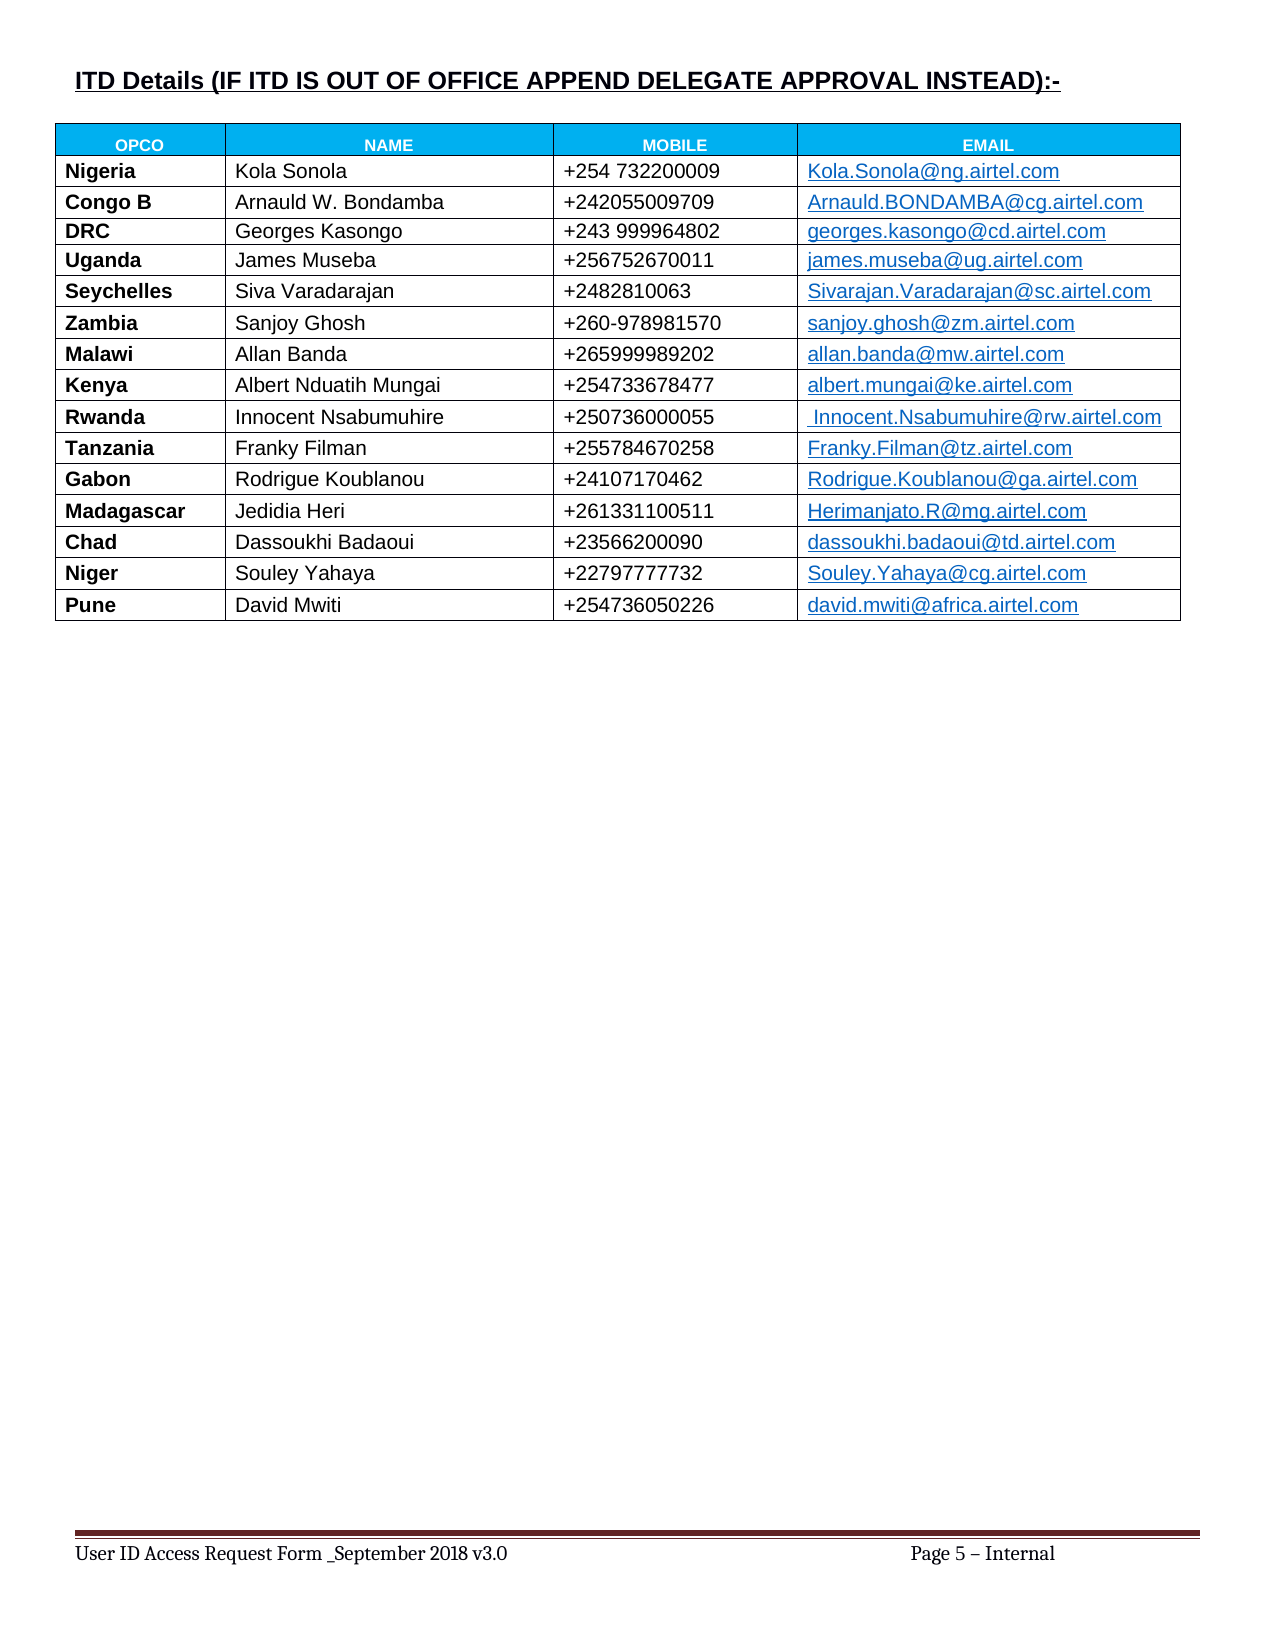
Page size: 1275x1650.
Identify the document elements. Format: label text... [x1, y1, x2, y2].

table_cell georges.kasongo@cd.airtel.com [798, 219, 1180, 244]
table_cell Congo B [56, 187, 225, 217]
table_cell +254736050226 [554, 590, 797, 620]
table_cell +265999989202 [554, 339, 797, 369]
table_cell Souley.Yahaya@cg.airtel.com [798, 558, 1180, 588]
table_cell Sivarajan.Varadarajan@sc.airtel.com [798, 276, 1180, 306]
table_cell Innocent Nsabumuhire [226, 401, 553, 432]
table_cell Jedidia Heri [226, 495, 553, 526]
table_cell Malawi [56, 339, 225, 369]
table_cell +256752670011 [554, 245, 797, 275]
table_cell Nigeria [56, 156, 225, 186]
table_cell +243 999964802 [554, 219, 797, 244]
table_cell +254 732200009 [554, 156, 797, 186]
table_cell +22797777732 [554, 558, 797, 588]
table_cell Madagascar [56, 495, 225, 526]
table_cell +250736000055 [554, 401, 797, 432]
table_cell Franky.Filman@tz.airtel.com [798, 433, 1180, 463]
table_cell +261331100511 [554, 495, 797, 526]
table_cell Allan Banda [226, 339, 553, 369]
table_header EMAIL [798, 124, 1180, 155]
table_cell Rwanda [56, 401, 225, 432]
table_cell Dassoukhi Badaoui [226, 527, 553, 557]
table_header NAME [226, 124, 553, 155]
table_cell Kola Sonola [226, 156, 553, 186]
table_header MOBILE [554, 124, 797, 155]
table_cell Sanjoy Ghosh [226, 307, 553, 338]
table_cell Albert Nduatih Mungai [226, 370, 553, 400]
table_cell sanjoy.ghosh@zm.airtel.com [798, 307, 1180, 338]
table_cell Tanzania [56, 433, 225, 463]
table_cell Kenya [56, 370, 225, 400]
table_cell +255784670258 [554, 433, 797, 463]
table_cell +23566200090 [554, 527, 797, 557]
table_cell +2482810063 [554, 276, 797, 306]
table_cell +260-978981570 [554, 307, 797, 338]
table_cell James Museba [226, 245, 553, 275]
table_cell david.mwiti@africa.airtel.com [798, 590, 1180, 620]
table_cell Souley Yahaya [226, 558, 553, 588]
table_cell Pune [56, 590, 225, 620]
table_cell Zambia [56, 307, 225, 338]
table_cell allan.banda@mw.airtel.com [798, 339, 1180, 369]
table_cell james.museba@ug.airtel.com [798, 245, 1180, 275]
table_cell DRC [56, 219, 225, 244]
text ITD Details (IF ITD IS OUT OF OFFICE APPEND DELEGATE APPROVAL INSTEAD):- [75, 66, 1200, 94]
table_cell +254733678477 [554, 370, 797, 400]
table_cell Gabon [56, 464, 225, 494]
table_cell +24107170462 [554, 464, 797, 494]
table_cell albert.mungai@ke.airtel.com [798, 370, 1180, 400]
table_cell dassoukhi.badaoui@td.airtel.com [798, 527, 1180, 557]
table_cell Seychelles [56, 276, 225, 306]
table_cell Rodrigue.Koublanou@ga.airtel.com [798, 464, 1180, 494]
table_cell Franky Filman [226, 433, 553, 463]
table_cell David Mwiti [226, 590, 553, 620]
table_header OPCO [56, 124, 225, 155]
table_cell Innocent.Nsabumuhire@rw.airtel.com [798, 401, 1180, 432]
table_cell Kola.Sonola@ng.airtel.com [798, 156, 1180, 186]
table_cell Arnauld.BONDAMBA@cg.airtel.com [798, 187, 1180, 217]
table_cell Rodrigue Koublanou [226, 464, 553, 494]
table_cell Arnauld W. Bondamba [226, 187, 553, 217]
table_cell Chad [56, 527, 225, 557]
table_cell Siva Varadarajan [226, 276, 553, 306]
table_cell Georges Kasongo [226, 219, 553, 244]
table_cell Uganda [56, 245, 225, 275]
table_cell Niger [56, 558, 225, 588]
table_cell +242055009709 [554, 187, 797, 217]
table_cell Herimanjato.R@mg.airtel.com [798, 495, 1180, 526]
